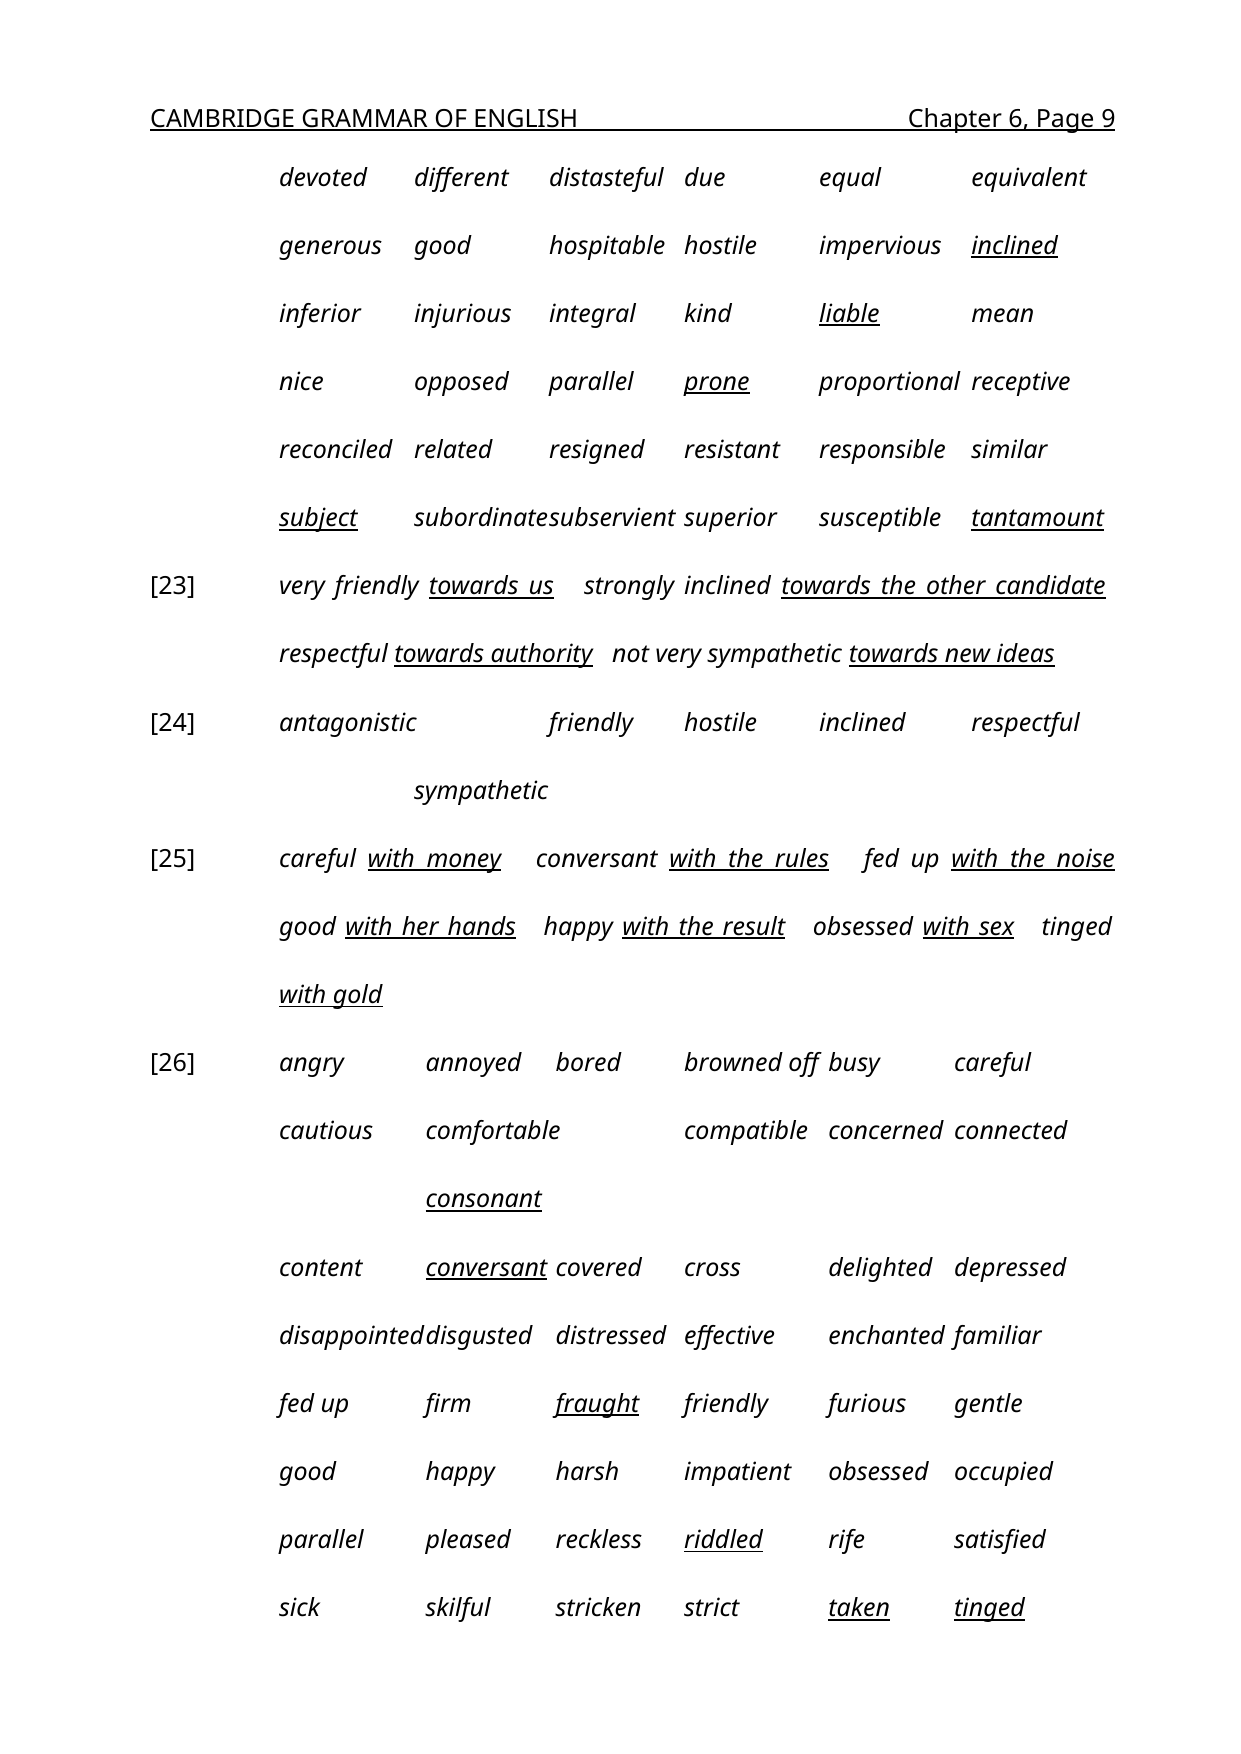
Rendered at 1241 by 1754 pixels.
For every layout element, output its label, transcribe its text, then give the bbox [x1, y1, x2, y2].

text [26] angry annoyed bored browned off busy careful [150, 1045, 1115, 1079]
text good happy harsh impatient obsessed occupied [279, 1454, 1115, 1488]
text [25] careful with money conversant with the rules fed up with the noise good with her hands happy with the result obsessed with sex tinged with gold [150, 841, 1115, 1011]
text disappointed disgusted distressed effective enchanted familiar [279, 1317, 1115, 1351]
text reconciled related resigned resistant responsible similar [279, 432, 1115, 466]
text fed up firm fraught friendly furious gentle [279, 1386, 1115, 1419]
text sick skilful stricken strict taken tinged [279, 1590, 1115, 1624]
text subject subordinate subservient superior susceptible tantamount [279, 500, 1115, 534]
text cautious comfortable compatible concerned connected consonant [279, 1113, 1115, 1215]
text devoted different distasteful due equal equivalent [279, 159, 1115, 193]
text [23] very friendly towards us strongly inclined towards the other candidate respectful towards authority not very sympathetic towards new ideas [150, 568, 1115, 670]
text generous good hospitable hostile impervious inclined [279, 227, 1115, 261]
text parallel pleased reckless riddled rife satisfied [279, 1522, 1115, 1556]
text inferior injurious integral kind liable mean [279, 296, 1115, 329]
text nice opposed parallel prone proportional receptive [279, 364, 1115, 398]
text [24] antagonistic friendly hostile inclined respectful sympathetic [150, 704, 1115, 806]
text content conversant covered cross delighted depressed [279, 1249, 1115, 1283]
